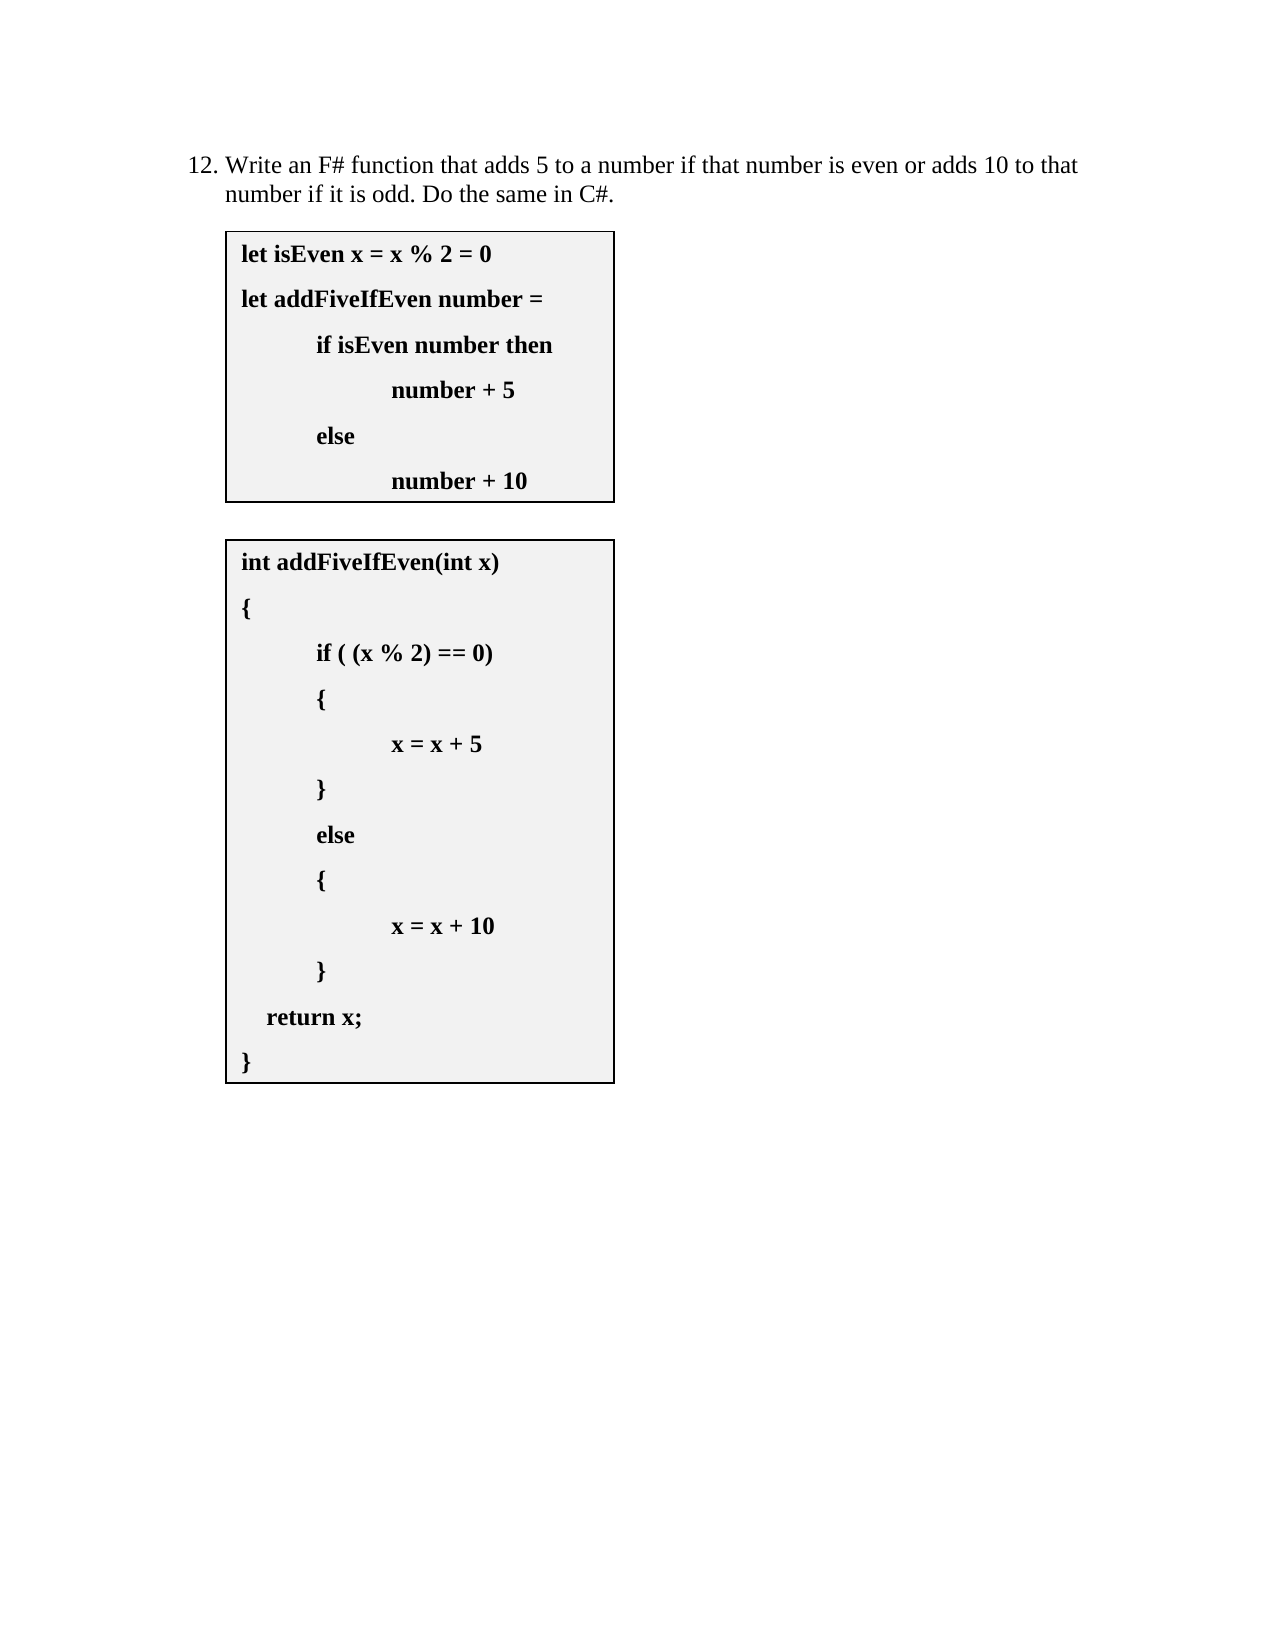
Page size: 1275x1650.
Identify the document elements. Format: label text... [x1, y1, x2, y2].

list Write an F# function that adds 5 to a number if that number is even or adds 10 to that number if it is odd. Do the same in C#. [187, 150, 1125, 207]
